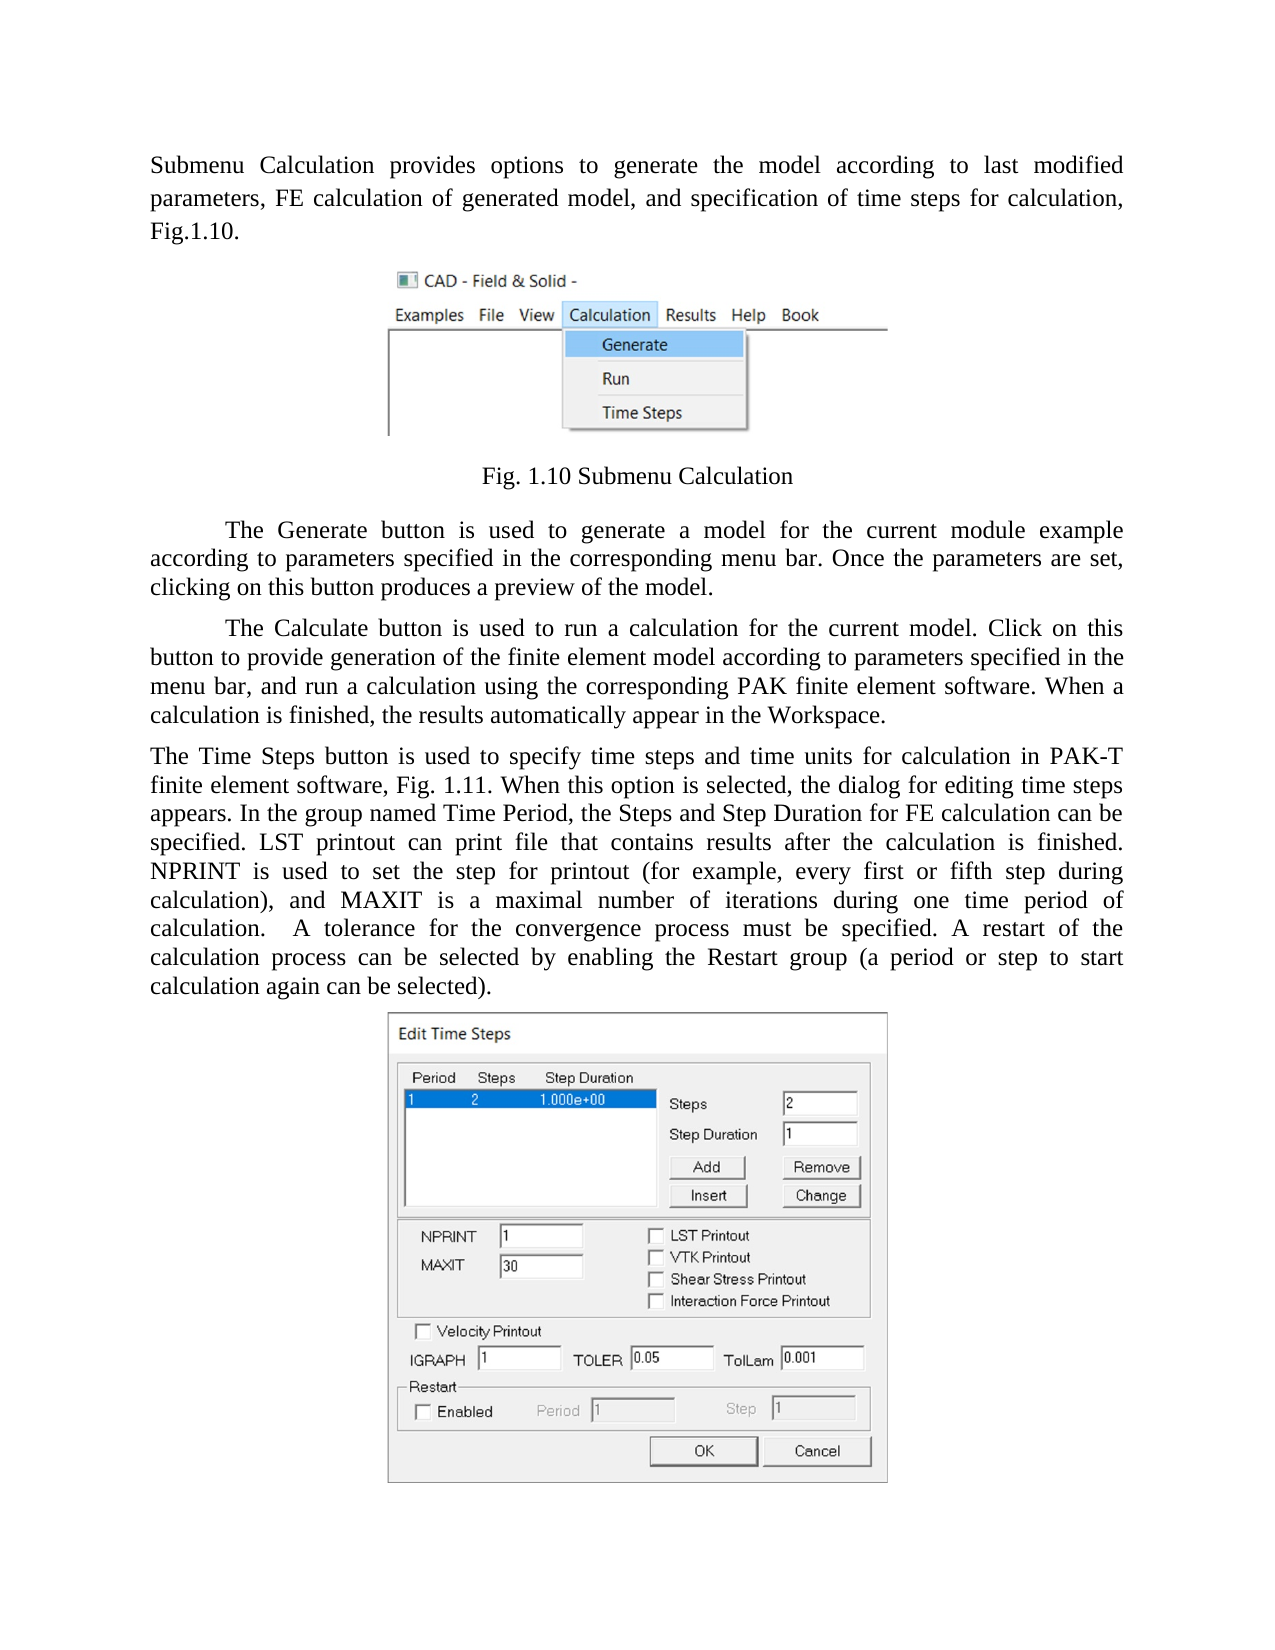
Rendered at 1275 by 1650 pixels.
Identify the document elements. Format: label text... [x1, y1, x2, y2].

text The Calculate button is used to run a calculation for the current model. Click on this button to provide generation of the finite element model according to parameters specified in the menu bar, and run a calculation using the corresponding PAK finite element software. When a calculation is finished, the results automatically appear in the Workspace. [150, 613, 1125, 728]
picture [387, 270, 888, 436]
text The Generate button is used to generate a model for the current module example according to parameters specified in the corresponding menu bar. Once the parameters are set, clicking on this button produces a preview of the model. [150, 515, 1125, 601]
picture [387, 1012, 888, 1483]
text The Time Steps button is used to specify time steps and time units for calculation in PAK-T finite element software, Fig. 1.11. When this option is selected, the dialog for editing time steps appears. In the group named Time Period, the Steps and Step Duration for FE calculation can be specified. LST printout can print file that contains results after the calculation is finished. NPRINT is used to set the step for printout (for example, every first or fifth step during calculation), and MAXIT is a maximal number of iterations during one time period of calculation. A tolerance for the convergence process must be specified. A restart of the calculation process can be selected by enabling the Restart group (a period or step to start calculation again can be selected). [150, 741, 1125, 1000]
text Submenu Calculation provides options to generate the model according to last modified parameters, FE calculation of generated model, and specification of time steps for calculation, Fig.1.10. [150, 150, 1125, 245]
text Fig. 1.10 Submenu Calculation [150, 461, 1125, 490]
